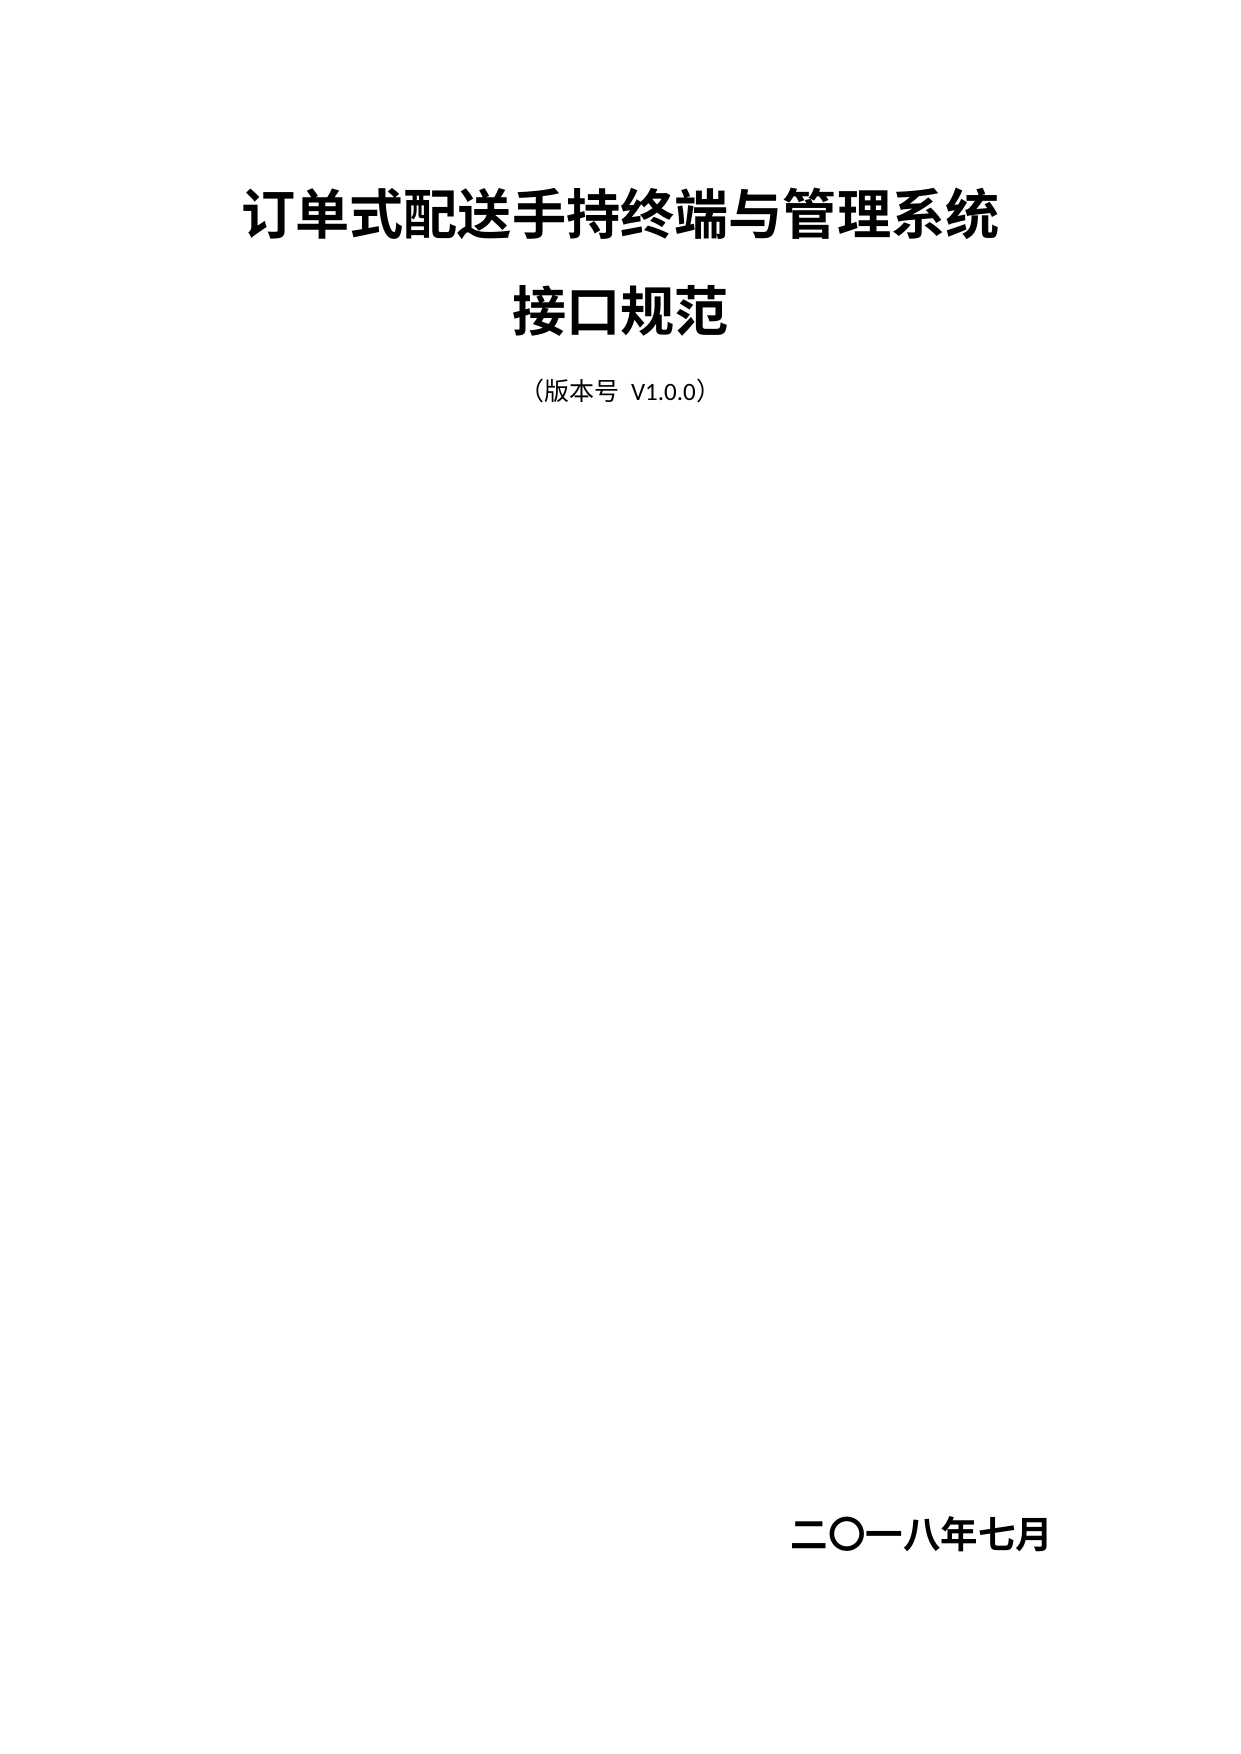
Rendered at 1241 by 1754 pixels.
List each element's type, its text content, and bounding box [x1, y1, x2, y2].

text 接口规范 [187, 259, 1053, 357]
text 二〇一八年七月 [187, 1500, 1053, 1565]
text 订单式配送手持终端与管理系统 [187, 162, 1053, 259]
text （版本号 V1.0.0） [187, 357, 1053, 422]
